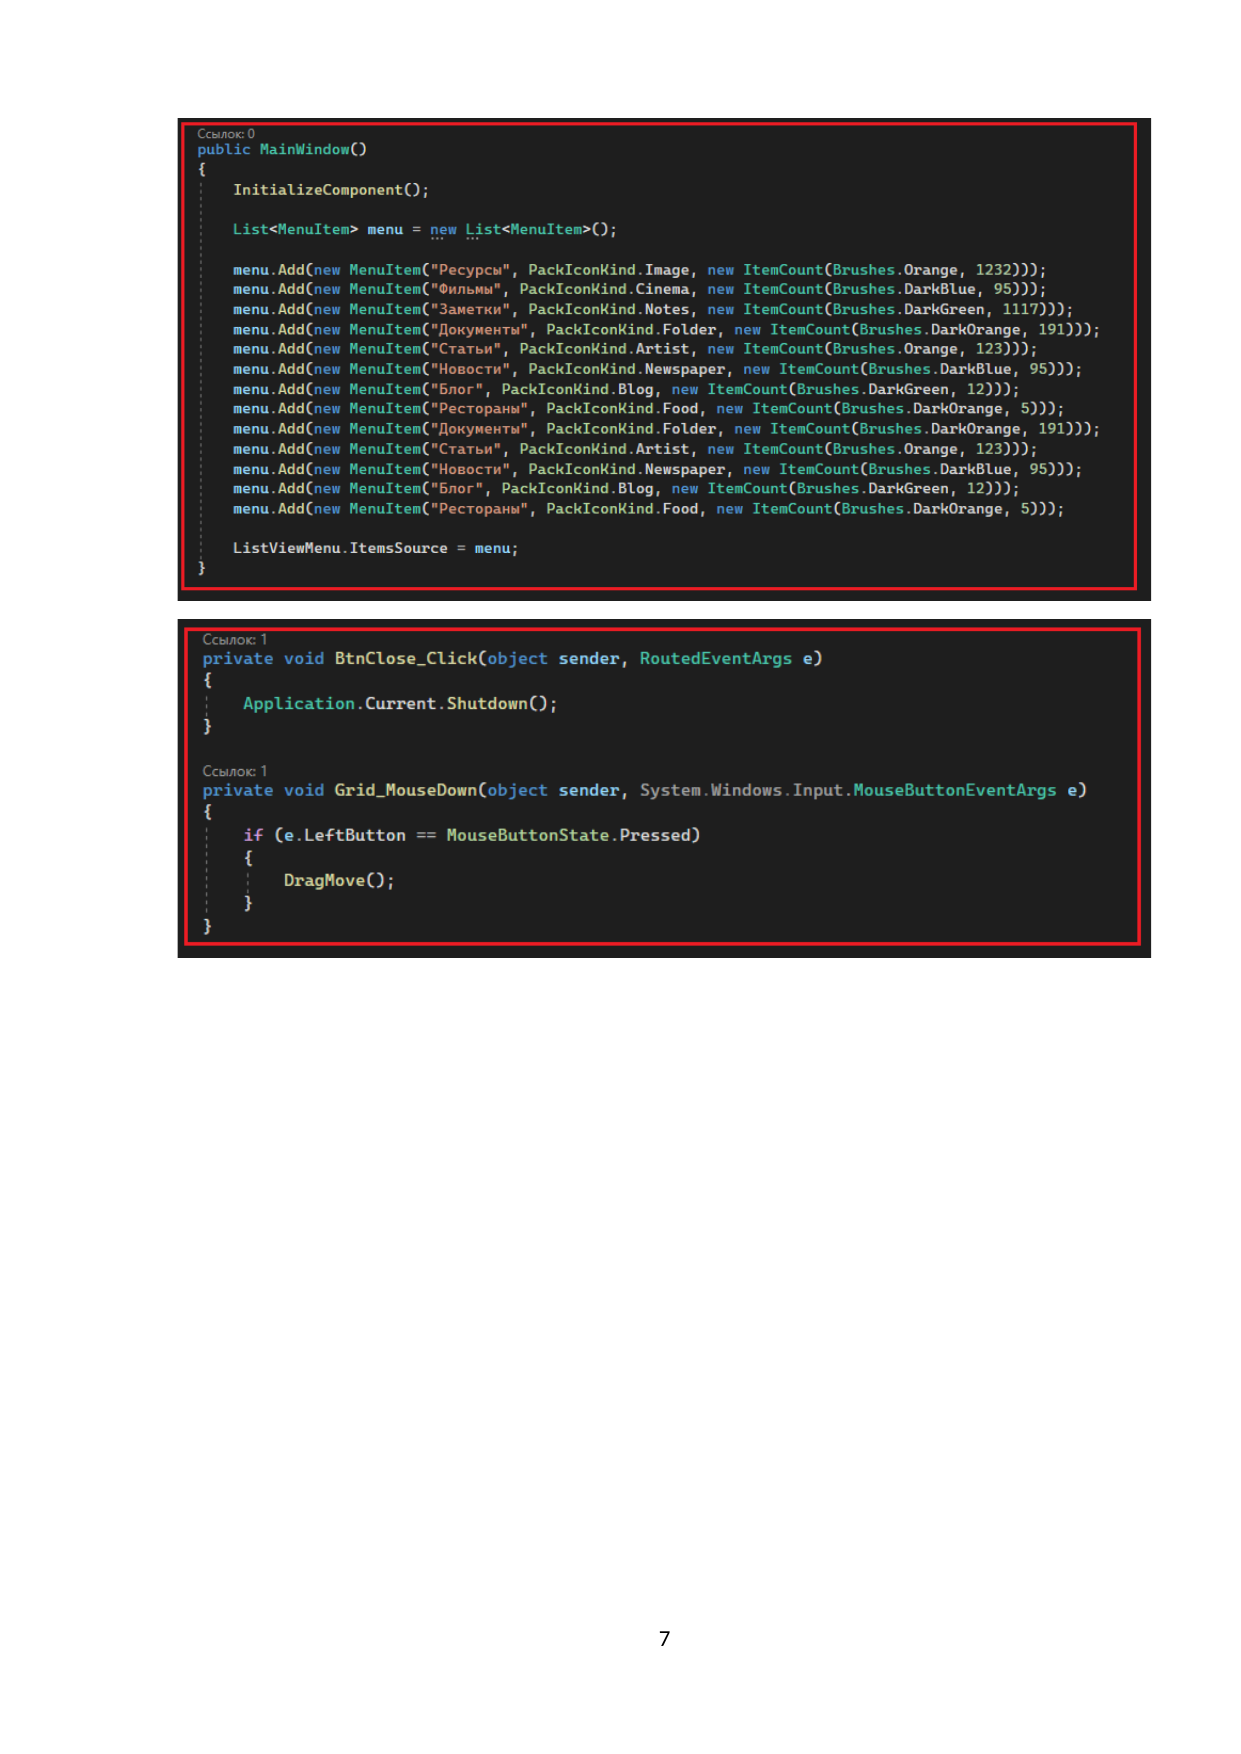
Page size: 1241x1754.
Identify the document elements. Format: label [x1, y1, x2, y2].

picture [177, 619, 1152, 958]
picture [177, 118, 1152, 601]
